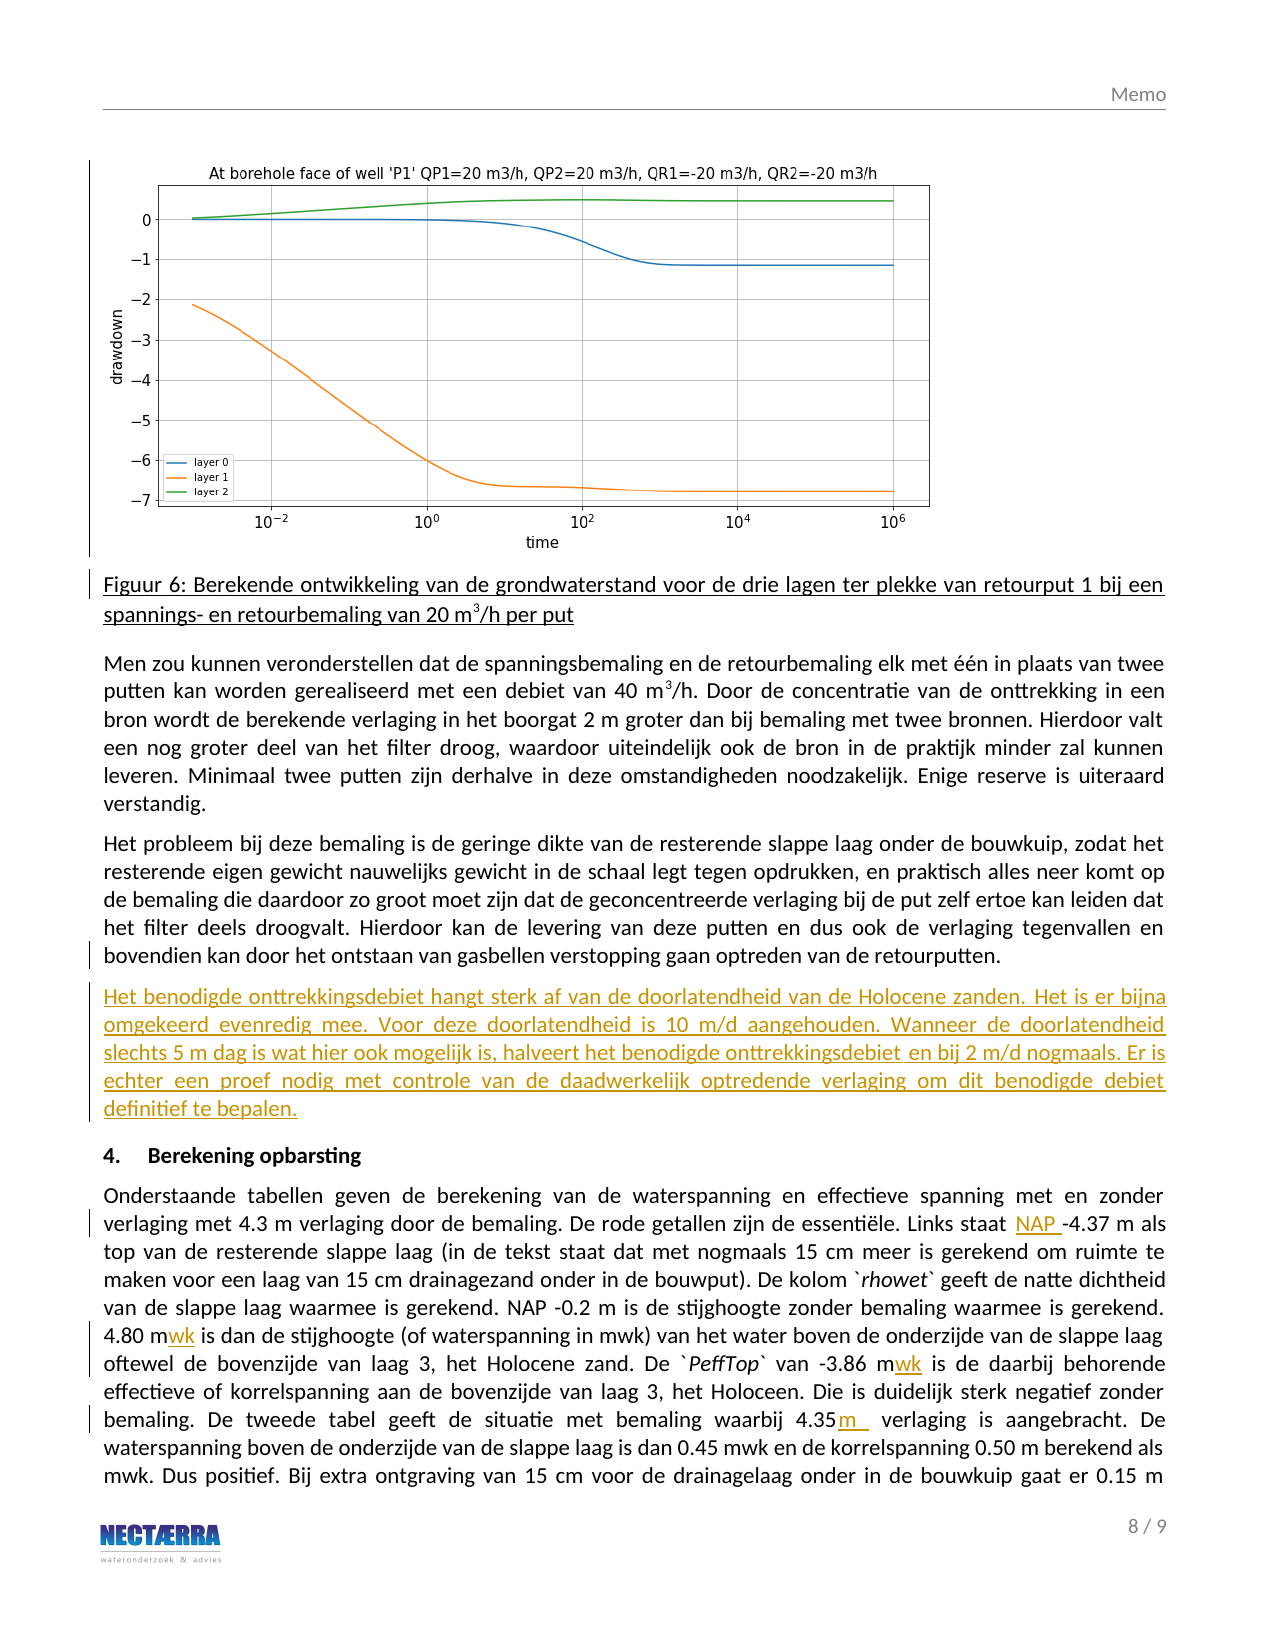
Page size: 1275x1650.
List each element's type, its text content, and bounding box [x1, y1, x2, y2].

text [103, 1181, 1166, 1489]
picture [103, 160, 933, 557]
text Het probleem bij deze bemaling is de geringe dikte van de resterende slappe laag onder de bouwkuip, zodat het resterende eigen gewicht nauwelijks gewicht in de schaal legt tegen opdrukken, en praktisch alles neer komt op de bemaling die daardoor zo groot moet zijn dat de geconcentreerde verlaging bij de put zelf ertoe kan leiden dat het filter deels droogvalt. Hierdoor kan de levering van deze putten en dus ook de verlaging tegenvallen en bovendien kan door het ontstaan van gasbellen verstopping gaan optreden van de retourputten. [103, 829, 1166, 969]
text Men zou kunnen veronderstellen dat de spanningsbemaling en de retourbemaling elk met één in plaats van twee putten kan worden gerealiseerd met een debiet van 40 m3/h. Door de concentratie van de onttrekking in een bron wordt de berekende verlaging in het boorgat 2 m groter dan bij bemaling met twee bronnen. Hierdoor valt een nog groter deel van het filter droog, waardoor uiteindelijk ook de bron in de praktijk minder zal kunnen leveren. Minimaal twee putten zijn derhalve in deze omstandigheden noodzakelijk. Enige reserve is uiteraard verstandig. [103, 649, 1166, 817]
text Figuur 6: Berekende ontwikkeling van de grondwaterstand voor de drie lagen ter plekke van retourput 1 bij een spannings- en retourbemaling van 20 m3/h per put [103, 569, 1166, 628]
subtitle Berekening opbarsting [103, 1141, 1166, 1169]
picture [98, 1522, 223, 1564]
